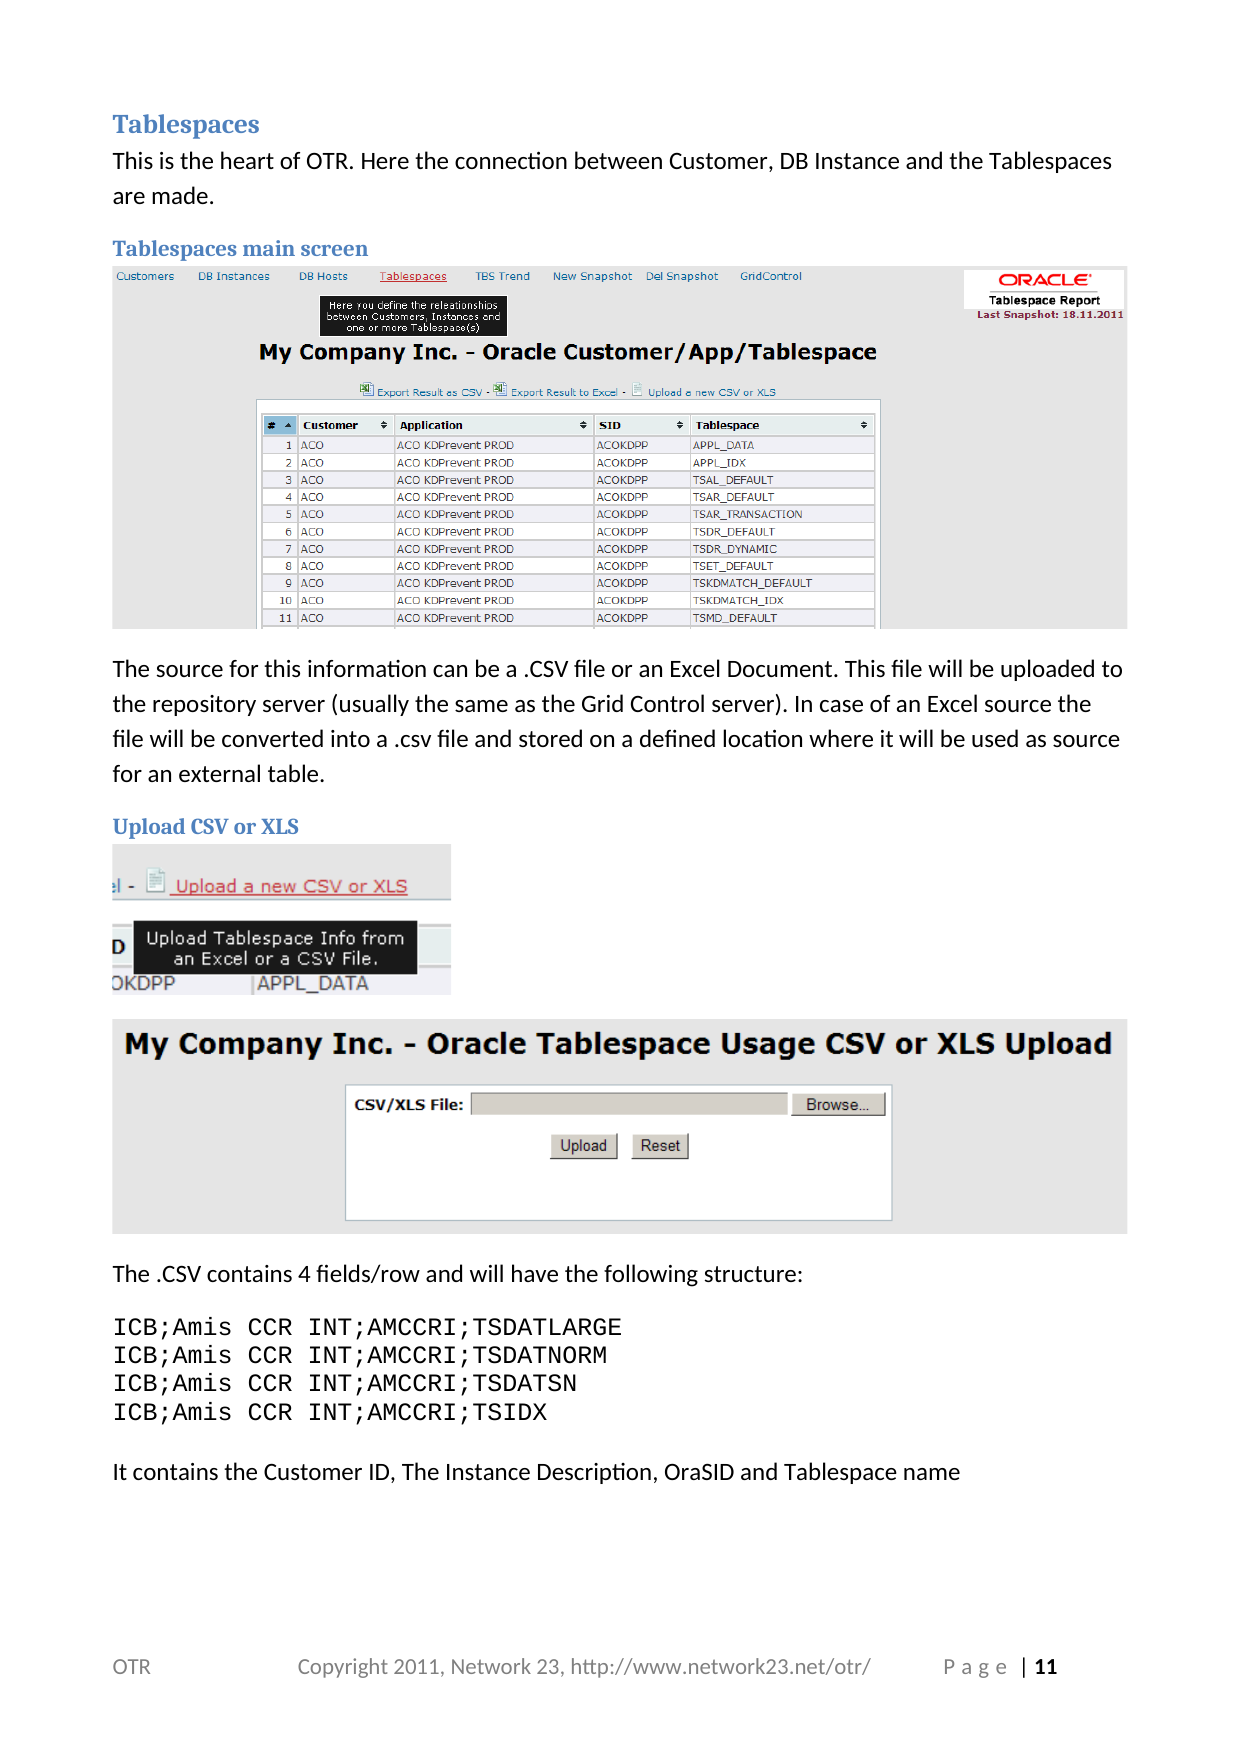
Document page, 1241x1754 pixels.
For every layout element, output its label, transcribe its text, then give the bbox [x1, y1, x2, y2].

text ICB;Amis CCR INT;AMCCRI;TSDATSN [112, 1371, 1128, 1399]
text The source for this information can be a .CSV file or an Excel Document. This file will be uploaded to the repository server (usually the same as the Grid Control server). In case of an Excel source the file will be converted into a .csv file and stored on a defined location where it will be used as source for an external table. [112, 653, 1128, 789]
subtitle Tablespaces main screen [112, 236, 1128, 262]
text ICB;Amis CCR INT;AMCCRI;TSDATLARGE [112, 1314, 1128, 1342]
subtitle Upload CSV or XLS [112, 814, 1128, 840]
text ICB;Amis CCR INT;AMCCRI;TSDATNORM [112, 1342, 1128, 1371]
text The .CSV contains 4 fields/row and will have the following structure: [112, 1258, 1128, 1289]
picture [112, 266, 1128, 629]
picture [112, 844, 452, 995]
subtitle Tablespaces [112, 109, 1128, 141]
text This is the heart of OTR. Here the connection between Customer, DB Instance and the Tablespaces are made. [112, 145, 1128, 211]
text ICB;Amis CCR INT;AMCCRI;TSIDX [112, 1399, 1128, 1427]
picture [112, 1019, 1128, 1234]
text It contains the Customer ID, The Instance Description, OraSID and Tablespace name [112, 1456, 1128, 1486]
